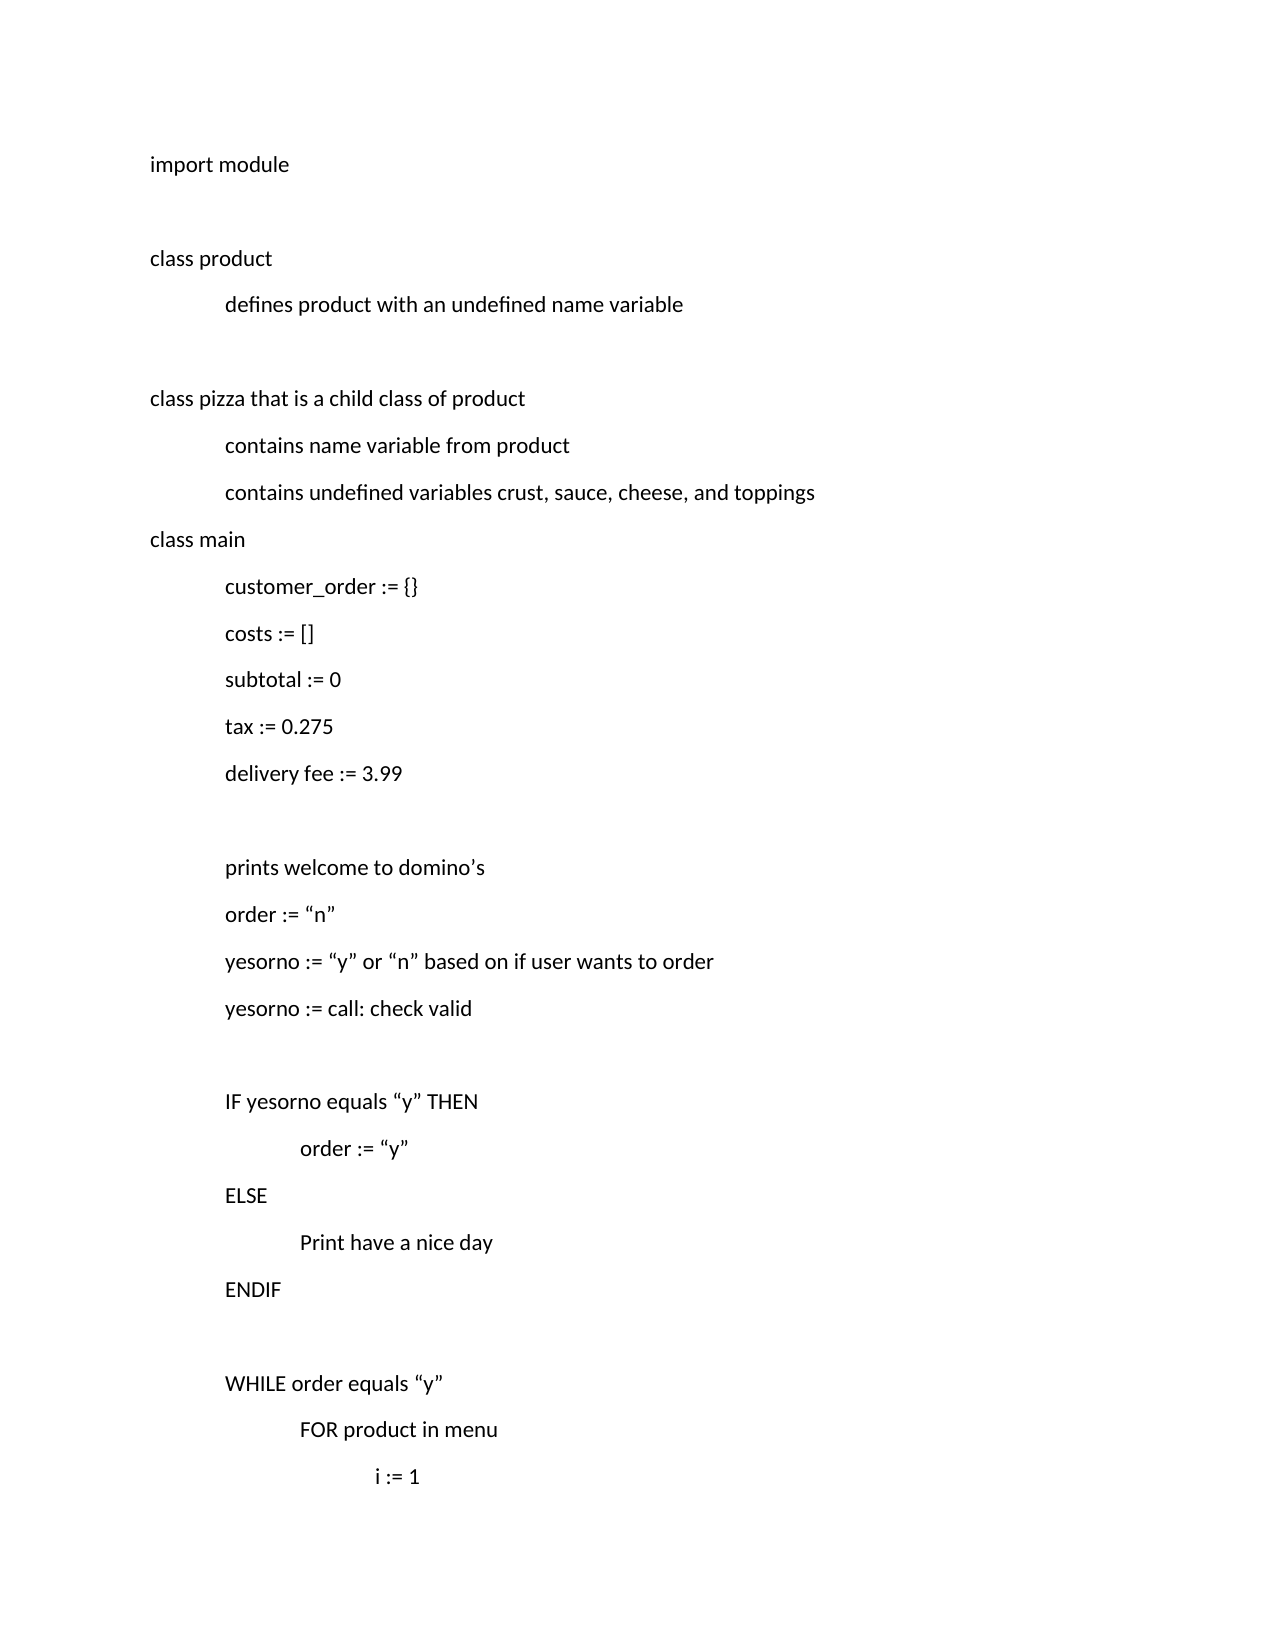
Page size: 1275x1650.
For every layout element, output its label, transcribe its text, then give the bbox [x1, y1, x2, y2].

text defines product with an undefined name variable [150, 291, 1125, 319]
text class product [150, 244, 1125, 272]
text Print have a nice day [150, 1228, 1125, 1256]
text delivery fee := 3.99 [150, 759, 1125, 787]
text class main [150, 525, 1125, 553]
text order := “y” [150, 1134, 1125, 1162]
text IF yesorno equals “y” THEN [150, 1087, 1125, 1116]
text ELSE [150, 1181, 1125, 1209]
text class pizza that is a child class of product [150, 384, 1125, 412]
text i := 1 [150, 1462, 1125, 1491]
text prints welcome to domino’s [150, 853, 1125, 881]
text yesorno := “y” or “n” based on if user wants to order [150, 947, 1125, 975]
text customer_order := {} [150, 572, 1125, 600]
text contains undefined variables crust, sauce, cheese, and toppings [150, 478, 1125, 506]
text order := “n” [150, 900, 1125, 928]
text FOR product in menu [150, 1416, 1125, 1444]
text contains name variable from product [150, 431, 1125, 459]
text yesorno := call: check valid [150, 994, 1125, 1022]
text subtotal := 0 [150, 666, 1125, 694]
text ENDIF [150, 1275, 1125, 1303]
text tax := 0.275 [150, 712, 1125, 741]
text WHILE order equals “y” [150, 1369, 1125, 1397]
text import module [150, 150, 1125, 178]
text costs := [] [150, 619, 1125, 647]
